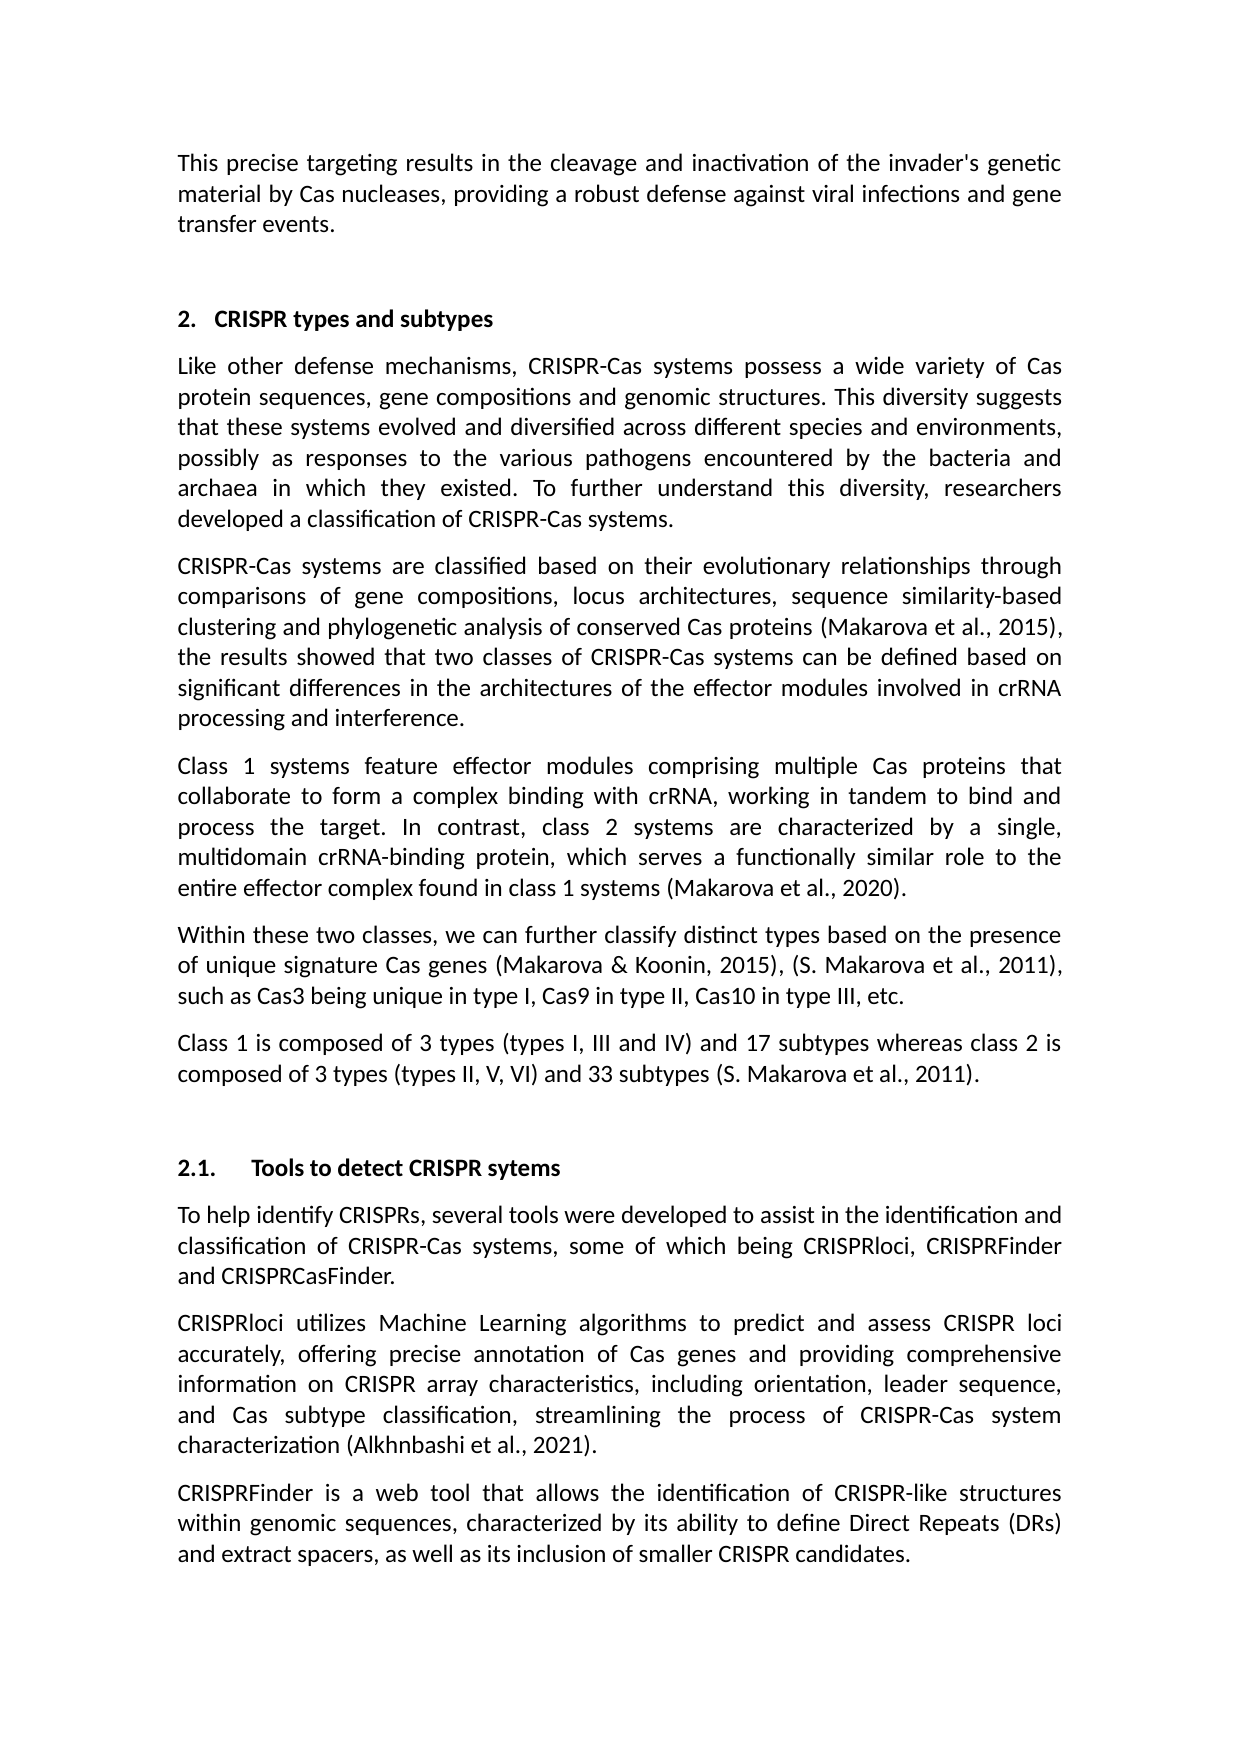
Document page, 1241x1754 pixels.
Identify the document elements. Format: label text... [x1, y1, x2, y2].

text CRISPRloci utilizes Machine Learning algorithms to predict and assess CRISPR loci accurately, offering precise annotation of Cas genes and providing comprehensive information on CRISPR array characteristics, including orientation, leader sequence, and Cas subtype classification, streamlining the process of CRISPR-Cas system characterization (Alkhnbashi et al., 2021). [177, 1308, 1063, 1460]
text To help identify CRISPRs, several tools were developed to assist in the identification and classification of CRISPR-Cas systems, some of which being CRISPRloci, CRISPRFinder and CRISPRCasFinder. [177, 1199, 1063, 1291]
text Like other defense mechanisms, CRISPR-Cas systems possess a wide variety of Cas protein sequences, gene compositions and genomic structures. This diversity suggests that these systems evolved and diversified across different species and environments, possibly as responses to the various pathogens encountered by the bacteria and archaea in which they existed. To further understand this diversity, researchers developed a classification of CRISPR-Cas systems. [177, 350, 1063, 533]
text Within these two classes, we can further classify distinct types based on the presence of unique signature Cas genes (Makarova & Koonin, 2015), (S. Makarova et al., 2011), such as Cas3 being unique in type I, Cas9 in type II, Cas10 in type III, etc. [177, 919, 1063, 1011]
text Class 1 systems feature effector modules comprising multiple Cas proteins that collaborate to form a complex binding with crRNA, working in tandem to bind and process the target. In contrast, class 2 systems are characterized by a single, multidomain crRNA-binding protein, which serves a functionally similar role to the entire effector complex found in class 1 systems (Makarova et al., 2020). [177, 750, 1063, 902]
text CRISPR-Cas systems are classified based on their evolutionary relationships through comparisons of gene compositions, locus architectures, sequence similarity-based clustering and phylogenetic analysis of conserved Cas proteins (Makarova et al., 2015), the results showed that two classes of CRISPR-Cas systems can be defined based on significant differences in the architectures of the effector modules involved in crRNA processing and interference. [177, 550, 1063, 733]
text Class 1 is composed of 3 types (types I, III and IV) and 17 subtypes whereas class 2 is composed of 3 types (types II, V, VI) and 33 subtypes (S. Makarova et al., 2011). [177, 1027, 1063, 1088]
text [177, 148, 1063, 239]
list Tools to detect CRISPR sytems [177, 1152, 1063, 1183]
list CRISPR types and subtypes [177, 303, 1063, 333]
text CRISPRFinder is a web tool that allows the identification of CRISPR-like structures within genomic sequences, characterized by its ability to define Direct Repeats (DRs) and extract spacers, as well as its inclusion of smaller CRISPR candidates. [177, 1477, 1063, 1568]
